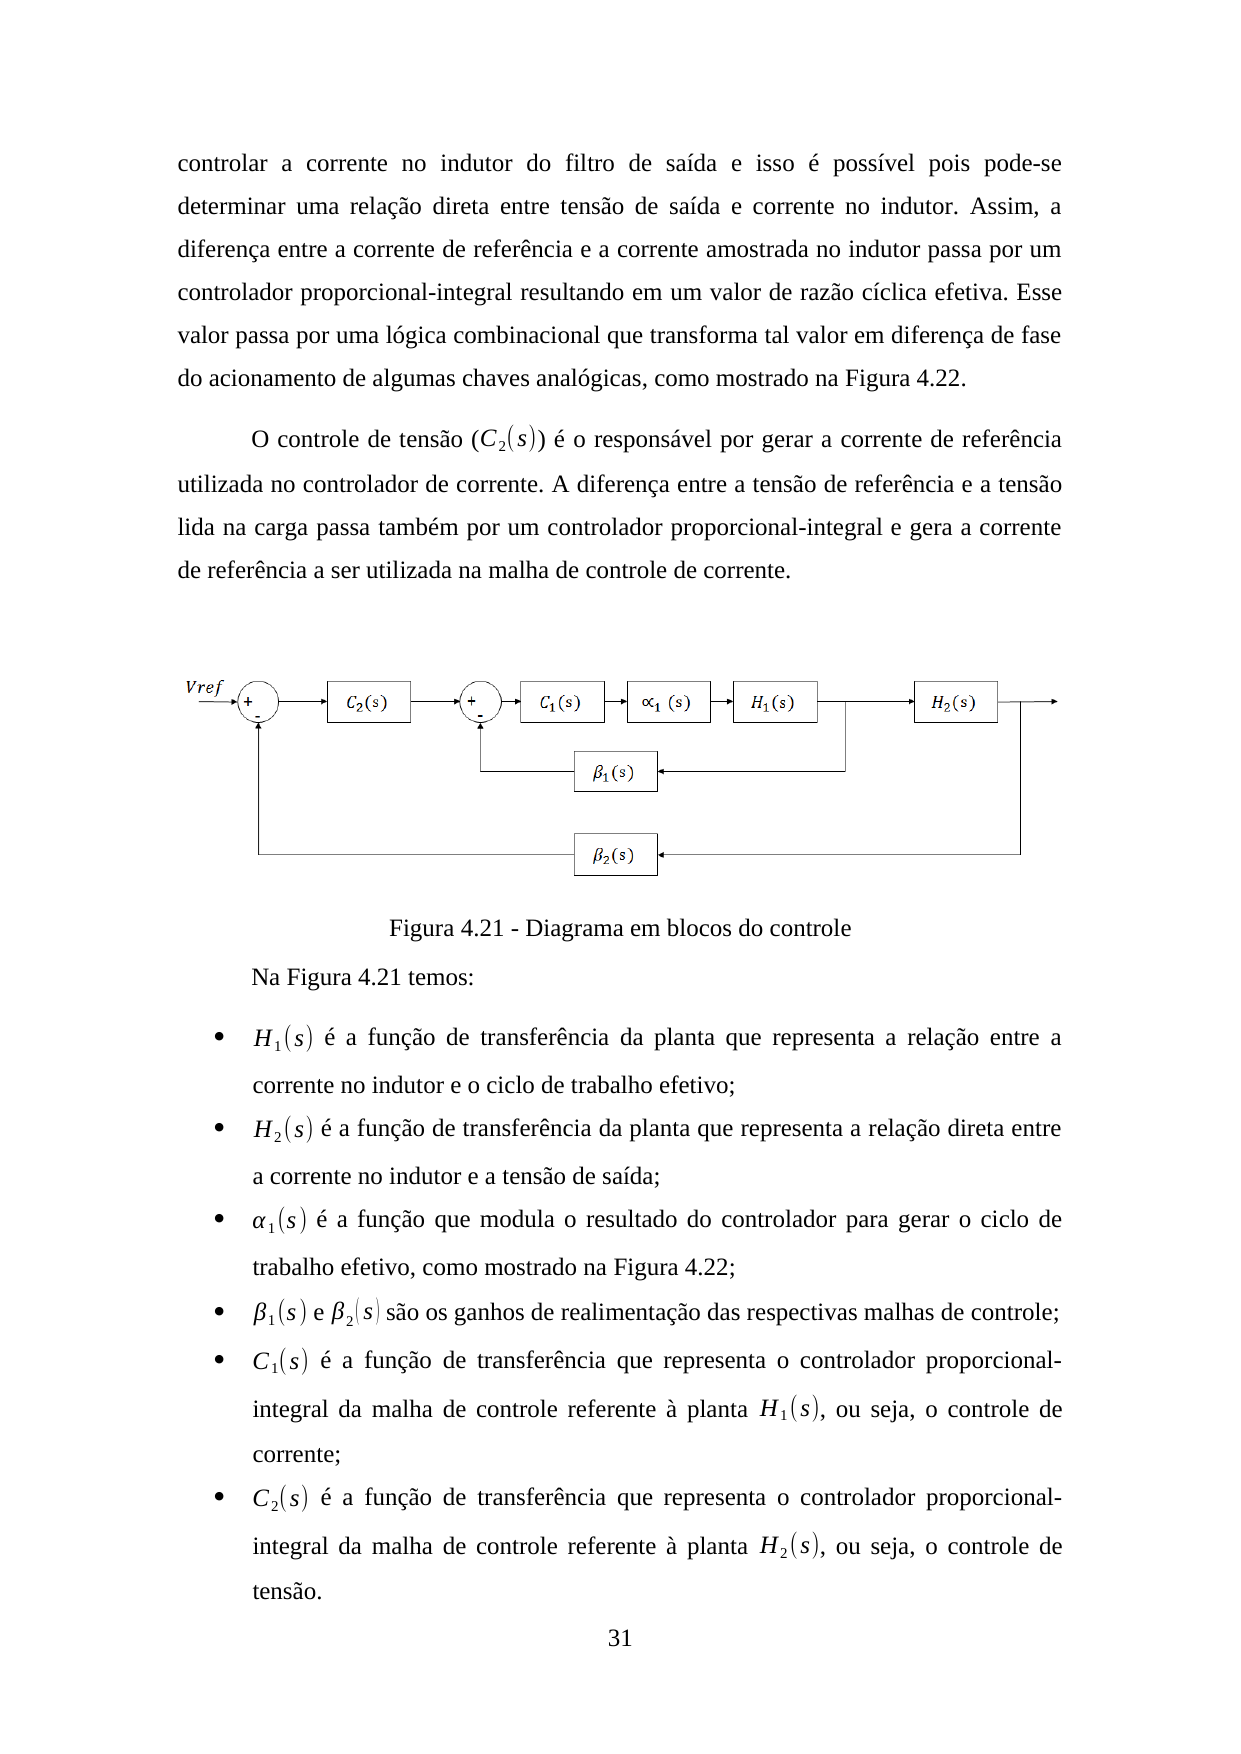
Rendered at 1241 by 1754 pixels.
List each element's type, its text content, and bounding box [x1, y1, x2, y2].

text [177, 148, 1063, 392]
picture [177, 675, 1063, 882]
list é a função de transferência que representa o controlador proporcional-integral da malha de controle referente à planta , ou seja, o controle de tensão. [215, 1482, 1063, 1605]
list é a função de transferência da planta que representa a relação entre a corrente no indutor e o ciclo de trabalho efetivo; [215, 1022, 1063, 1099]
text O controle de tensão () é o responsável por gerar a corrente de referência utilizada no controlador de corrente. A diferença entre a tensão de referência e a tensão lida na carga passa também por um controlador proporcional-integral e gera a corrente de referência a ser utilizada na malha de controle de corrente. [177, 423, 1063, 584]
list é a função de transferência da planta que representa a relação direta entre a corrente no indutor e a tensão de saída; [215, 1113, 1063, 1190]
list é a função de transferência que representa o controlador proporcional-integral da malha de controle referente à planta , ou seja, o controle de corrente; [215, 1345, 1063, 1468]
list e são os ganhos de realimentação das respectivas malhas de controle; [215, 1295, 1063, 1330]
